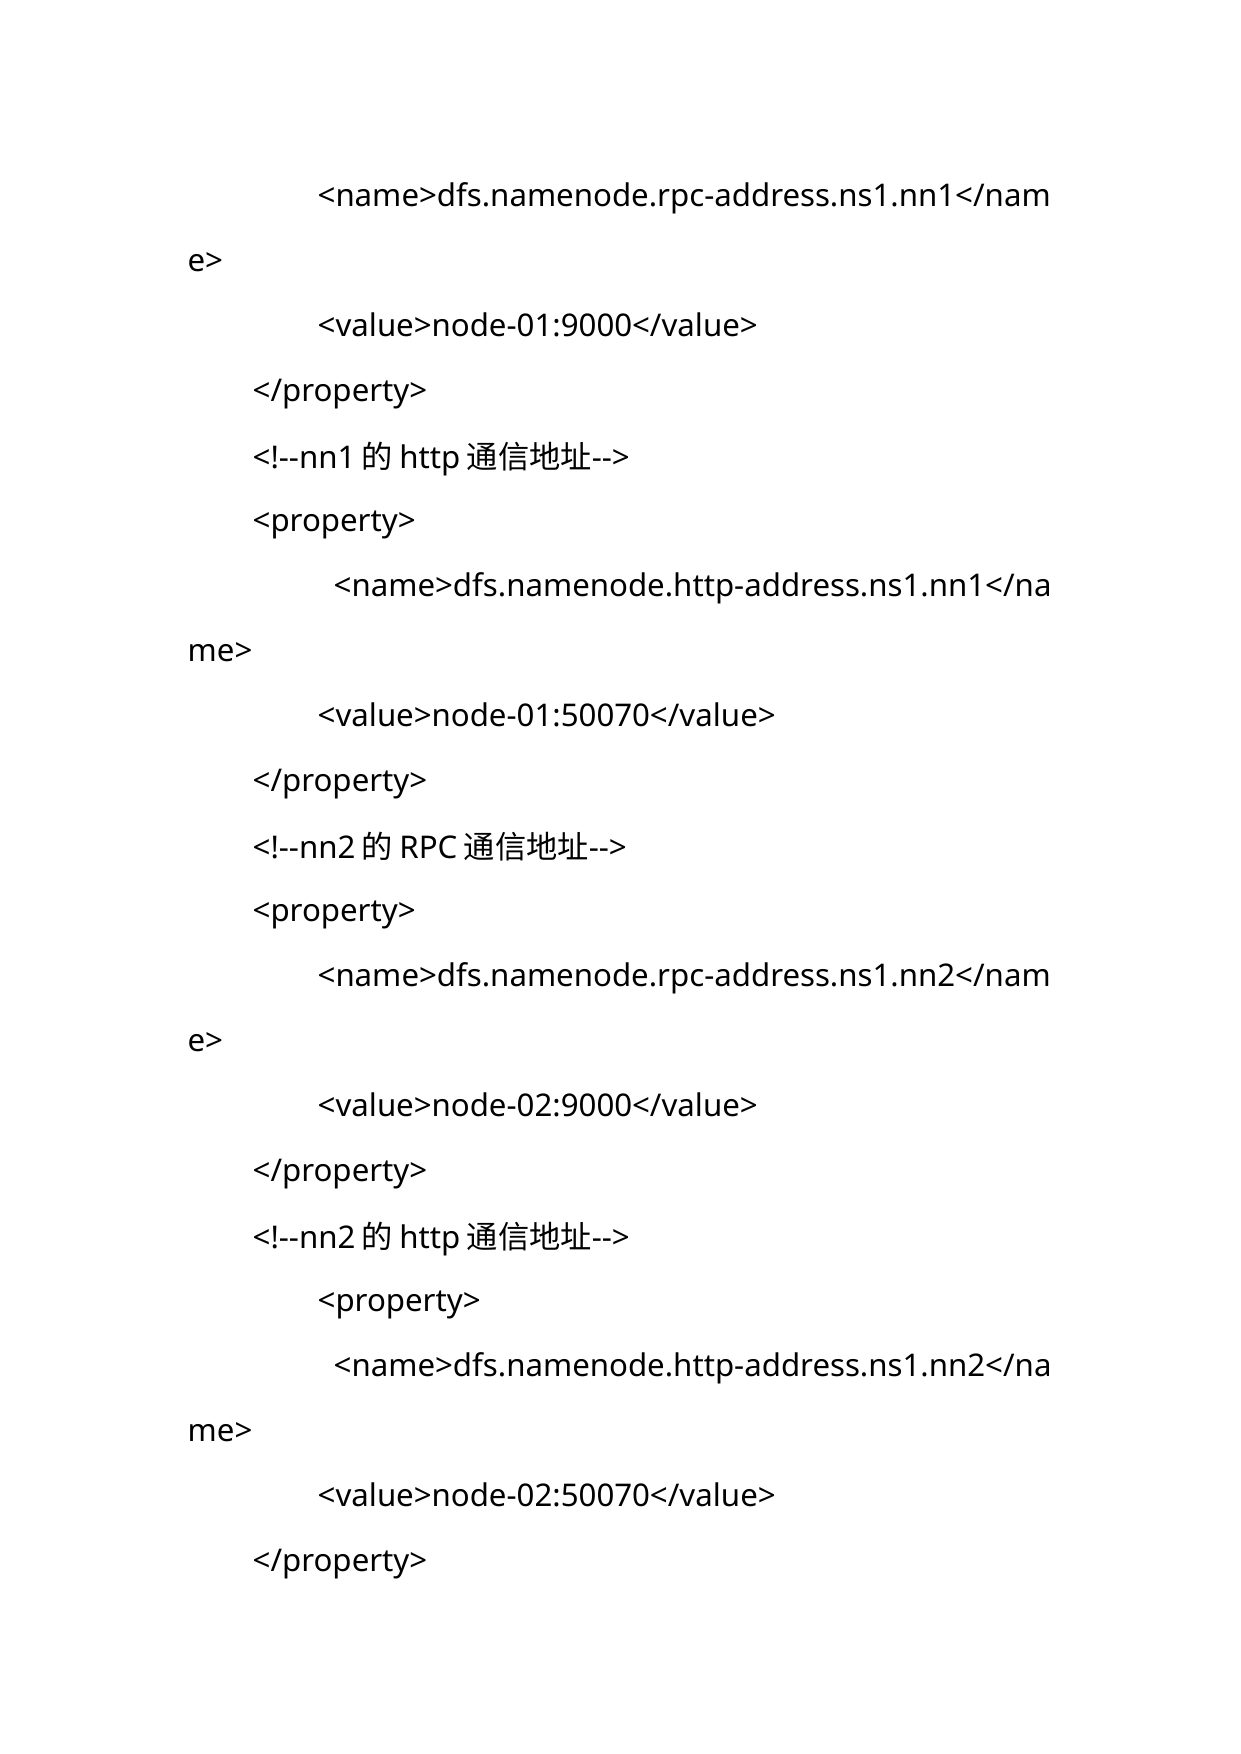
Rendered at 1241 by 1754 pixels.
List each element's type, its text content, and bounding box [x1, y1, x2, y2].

text <property> [187, 1267, 1053, 1332]
text </property> [187, 1527, 1053, 1592]
text <name>dfs.namenode.rpc-address.ns1.nn2</name> [187, 942, 1053, 1072]
text <name>dfs.namenode.rpc-address.ns1.nn1</name> [187, 162, 1053, 292]
text </property> [187, 747, 1053, 812]
text </property> [187, 1137, 1053, 1202]
text </property> [187, 357, 1053, 422]
text <property> [187, 487, 1053, 552]
text <!--nn1的http通信地址--> [187, 422, 1053, 487]
text <name>dfs.namenode.http-address.ns1.nn2</name> [187, 1332, 1053, 1462]
text <!--nn2的RPC通信地址--> [187, 812, 1053, 877]
text <value>node-01:9000</value> [187, 292, 1053, 357]
text <!--nn2的http通信地址--> [187, 1202, 1053, 1267]
text <value>node-02:50070</value> [187, 1462, 1053, 1527]
text <value>node-02:9000</value> [187, 1072, 1053, 1137]
text <property> [187, 877, 1053, 942]
text <name>dfs.namenode.http-address.ns1.nn1</name> [187, 552, 1053, 682]
text <value>node-01:50070</value> [187, 682, 1053, 747]
